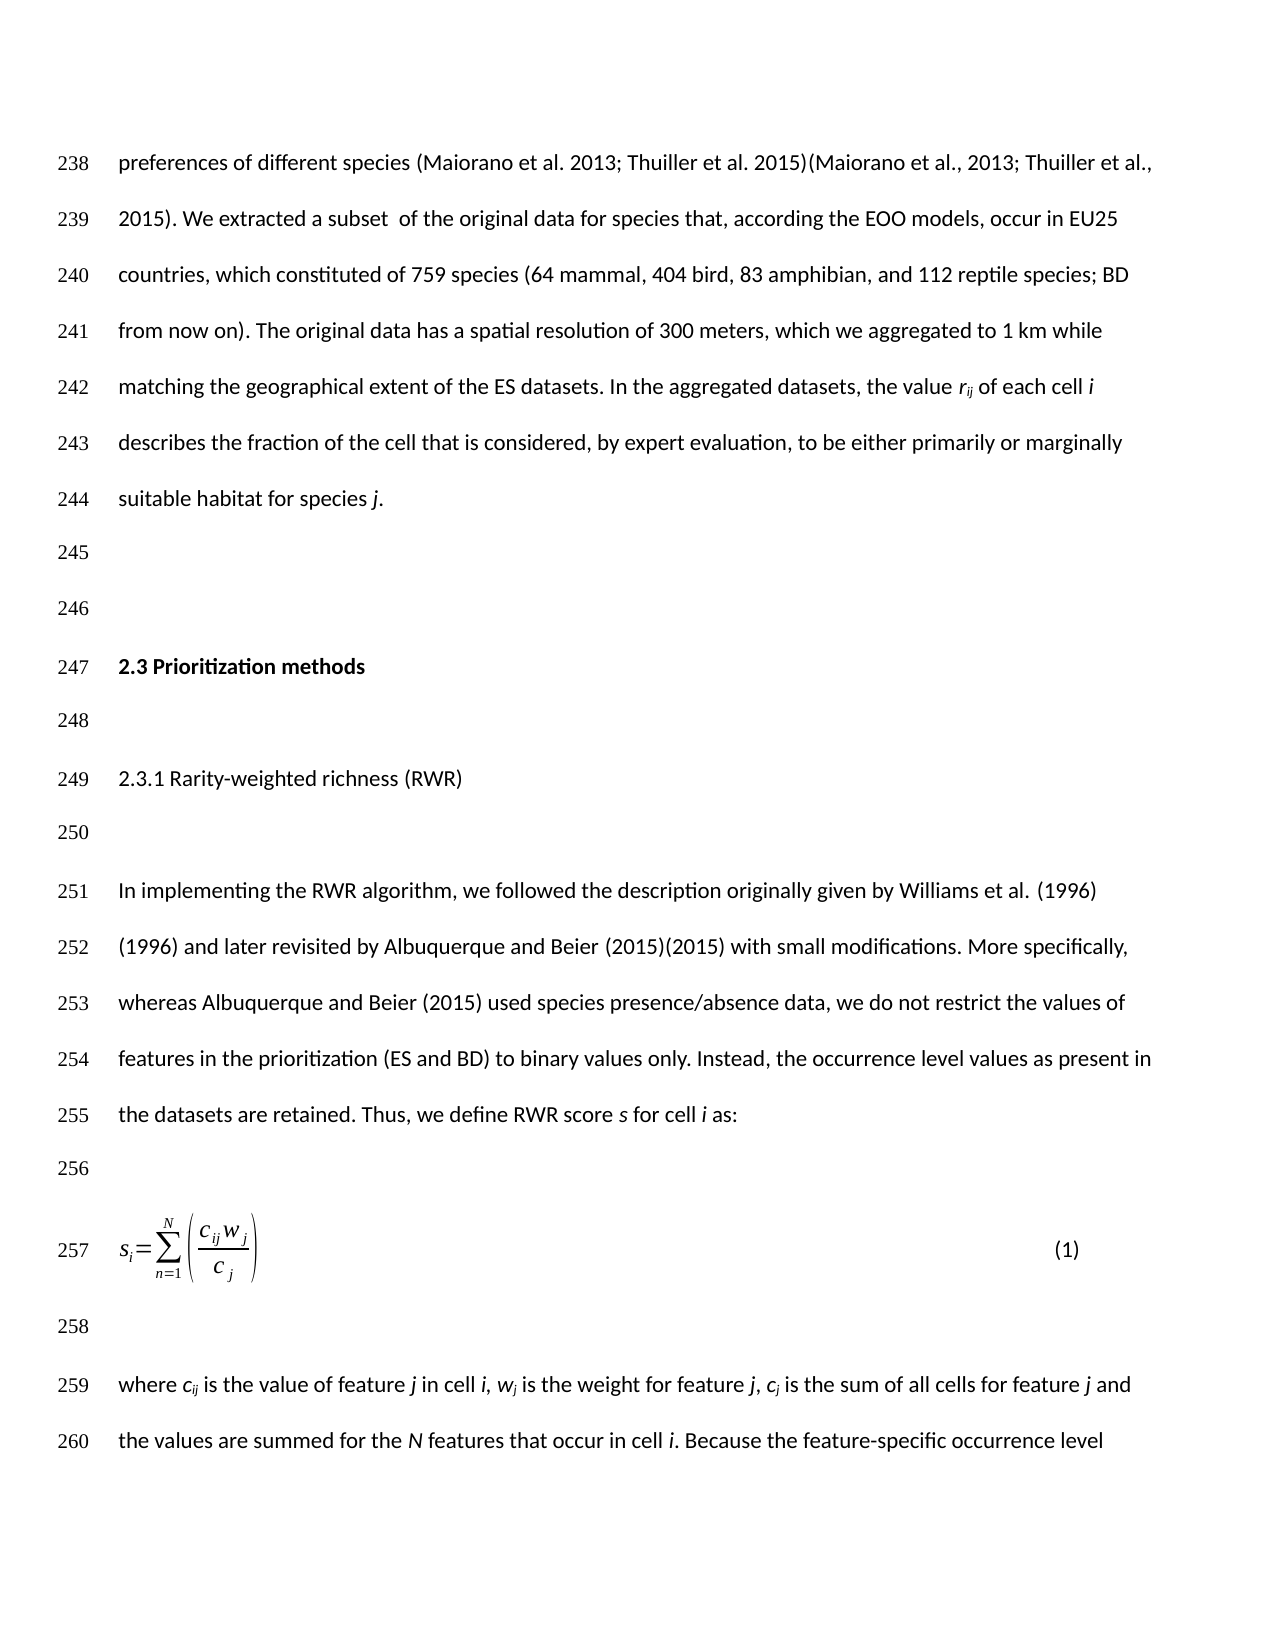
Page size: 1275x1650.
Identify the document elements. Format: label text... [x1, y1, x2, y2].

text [118, 1370, 1157, 1454]
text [118, 148, 1157, 512]
text (1) [118, 1212, 1157, 1286]
subtitle 2.3.1 Rarity-weighted richness (RWR) [118, 764, 1157, 792]
text In implementing the RWR algorithm, we followed the description originally given by Williams et al. (1996)(1996) and later revisited by Albuquerque and Beier (2015)(2015) with small modifications. More specifically, whereas Albuquerque and Beier (2015) used species presence/absence data, we do not restrict the values of features in the prioritization (ES and BD) to binary values only. Instead, the occurrence level values as present in the datasets are retained. Thus, we define RWR score s for cell i as: [118, 876, 1157, 1128]
subtitle 2.3 Prioritization methods [118, 652, 1157, 680]
